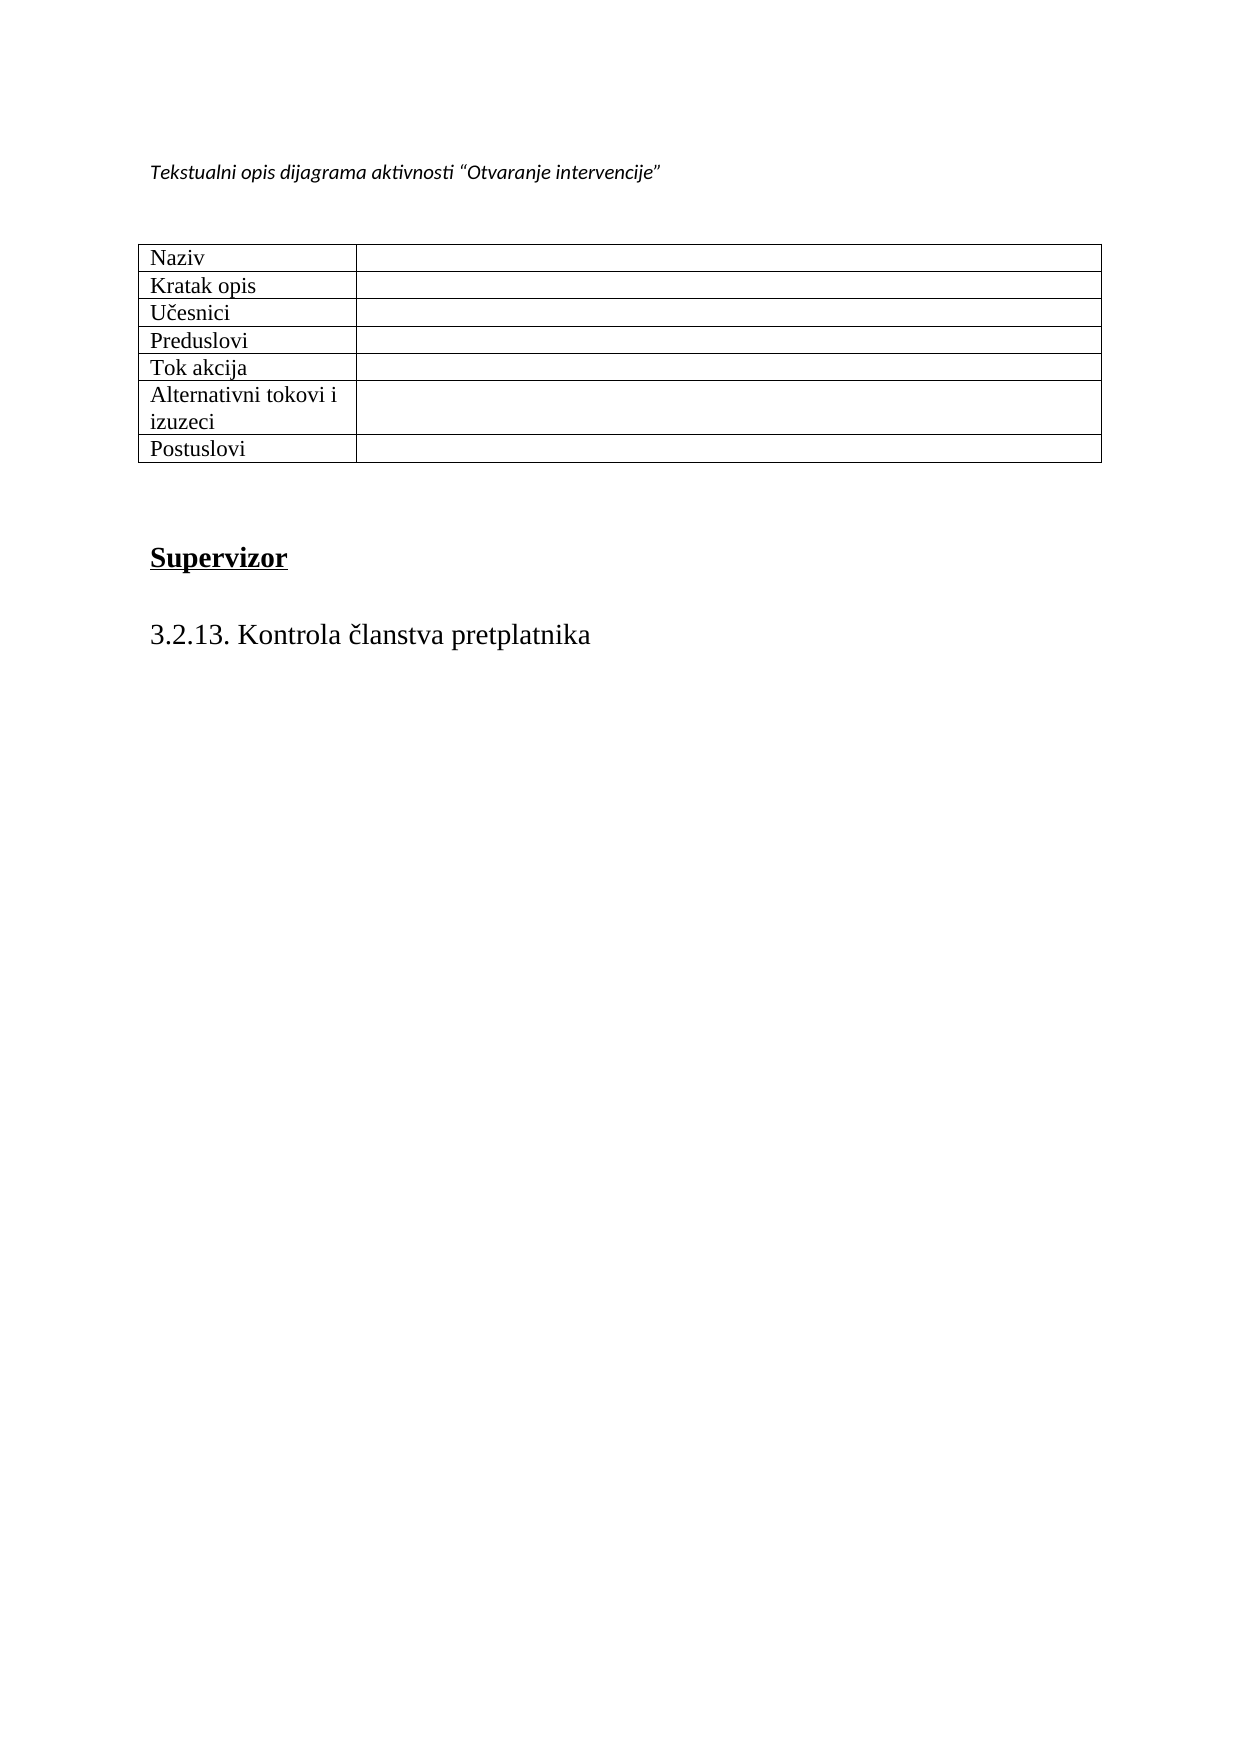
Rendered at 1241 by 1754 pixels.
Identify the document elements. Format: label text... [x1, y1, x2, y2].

table_cell Kratak opis [139, 272, 356, 298]
table_cell [357, 299, 1101, 326]
list 3.2.13. Kontrola članstva pretplatnika [150, 617, 1090, 650]
table_header Naziv [139, 245, 356, 271]
table_cell Preduslovi [139, 327, 356, 353]
list Supervizor [150, 540, 1090, 573]
table_cell [357, 272, 1101, 298]
list Tekstualni opis dijagrama aktivnosti “Otvaranje intervencije” [150, 159, 1090, 184]
table_cell Postuslovi [139, 435, 356, 462]
table_cell Tok akcija [139, 354, 356, 380]
table_cell Učesnici [139, 299, 356, 326]
table_cell [357, 327, 1101, 353]
table_cell [357, 435, 1101, 462]
table_header [357, 245, 1101, 271]
table_cell [357, 354, 1101, 380]
table_cell [357, 381, 1101, 434]
table_cell Alternativni tokovi i izuzeci [139, 381, 356, 434]
